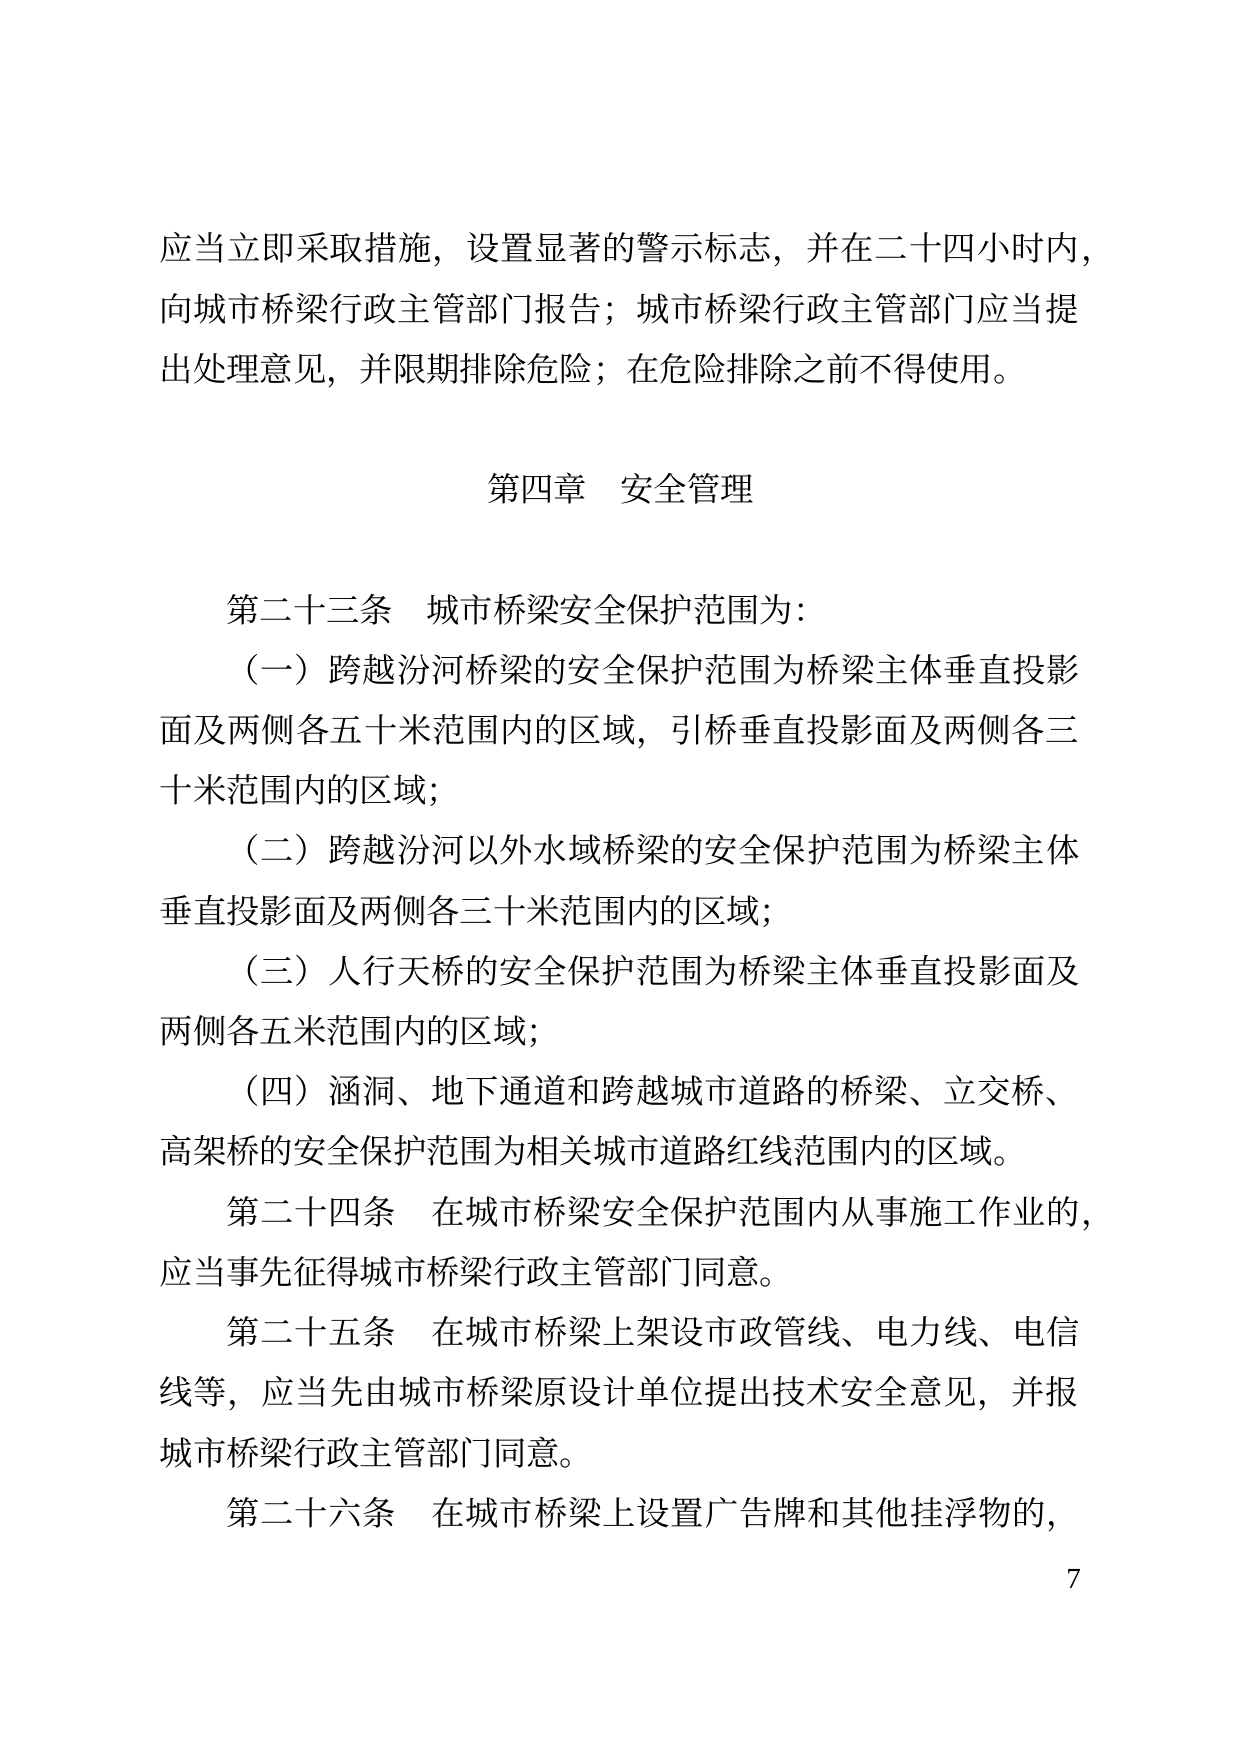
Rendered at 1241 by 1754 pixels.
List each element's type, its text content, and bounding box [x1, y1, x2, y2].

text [159, 213, 1081, 393]
text 第二十三条 城市桥梁安全保护范围为： [159, 574, 1081, 634]
text （二）跨越汾河以外水域桥梁的安全保护范围为桥梁主体垂直投影面及两侧各三十米范围内的区域； [159, 815, 1081, 935]
text 第二十四条 在城市桥梁安全保护范围内从事施工作业的，应当事先征得城市桥梁行政主管部门同意。 [159, 1176, 1081, 1296]
text （一）跨越汾河桥梁的安全保护范围为桥梁主体垂直投影面及两侧各五十米范围内的区域，引桥垂直投影面及两侧各三十米范围内的区域； [159, 634, 1081, 815]
text （三）人行天桥的安全保护范围为桥梁主体垂直投影面及两侧各五米范围内的区域； [159, 935, 1081, 1056]
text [159, 1477, 1081, 1537]
text 第四章 安全管理 [159, 453, 1081, 514]
text （四）涵洞、地下通道和跨越城市道路的桥梁、立交桥、高架桥的安全保护范围为相关城市道路红线范围内的区域。 [159, 1056, 1081, 1176]
text 第二十五条 在城市桥梁上架设市政管线、电力线、电信线等，应当先由城市桥梁原设计单位提出技术安全意见，并报城市桥梁行政主管部门同意。 [159, 1296, 1081, 1477]
